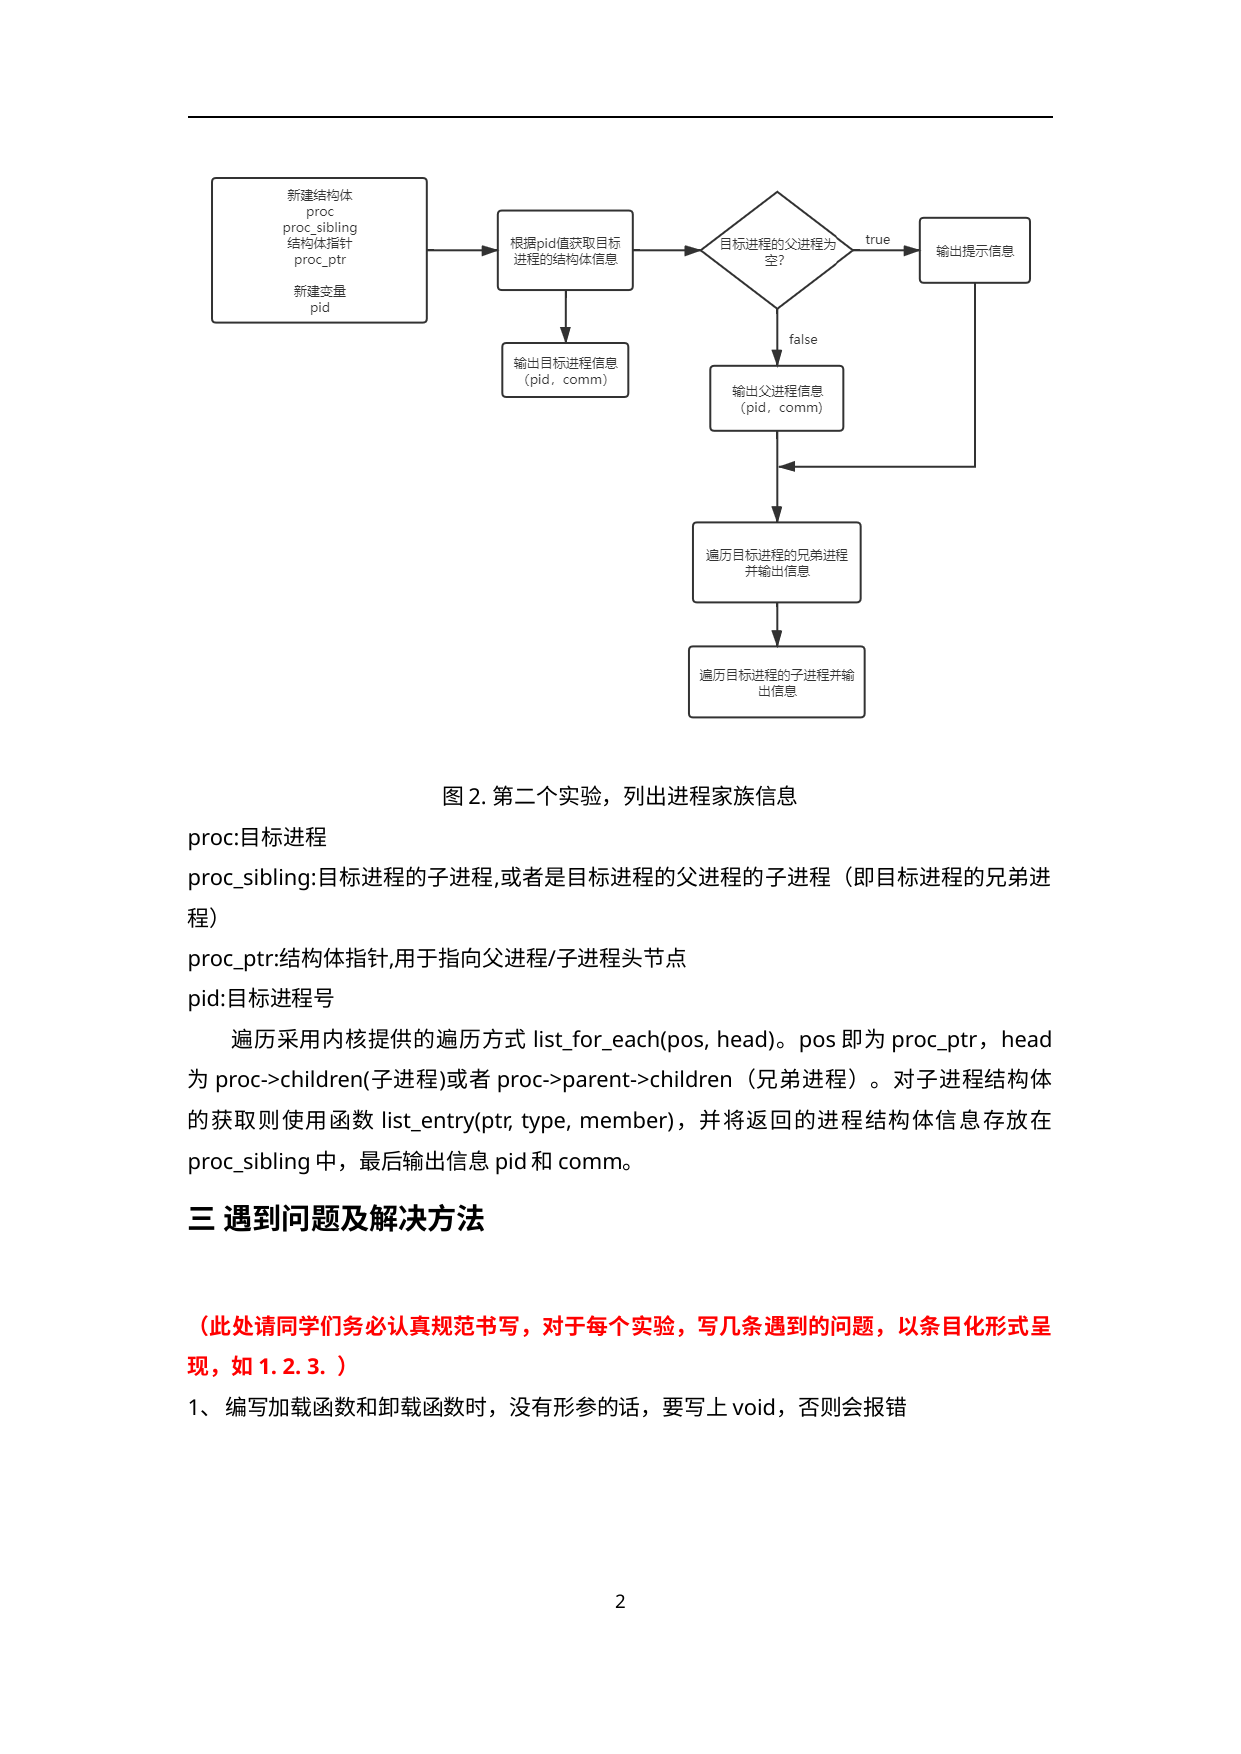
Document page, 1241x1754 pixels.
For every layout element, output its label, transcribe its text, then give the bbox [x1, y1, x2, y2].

text proc:目标进程 [187, 819, 1053, 852]
list 编写加载函数和卸载函数时，没有形参的话，要写上void，否则会报错 [187, 1389, 1053, 1422]
text proc_ptr:结构体指针,用于指向父进程/子进程头节点 [187, 941, 1053, 973]
text （此处请同学们务必认真规范书写，对于每个实验，写几条遇到的问题，以条目化形式呈现，如 1. 2. 3. ） [187, 1308, 1053, 1382]
text 遍历采用内核提供的遍历方式list_for_each(pos, head)。pos即为proc_ptr，head为proc->children(子进程)或者proc->parent->children（兄弟进程）。对子进程结构体的获取则使用函数list_entry(ptr, type, member)，并将返回的进程结构体信息存放在proc_sibling中，最后输出信息pid和comm。 [187, 1022, 1053, 1176]
text proc_sibling:目标进程的子进程,或者是目标进程的父进程的子进程（即目标进程的兄弟进程） [187, 860, 1053, 933]
text 图2. 第二个实验，列出进程家族信息 [187, 779, 1053, 811]
text pid:目标进程号 [187, 981, 1053, 1014]
picture [187, 153, 1053, 741]
subtitle 三 遇到问题及解决方法 [187, 1184, 1053, 1249]
